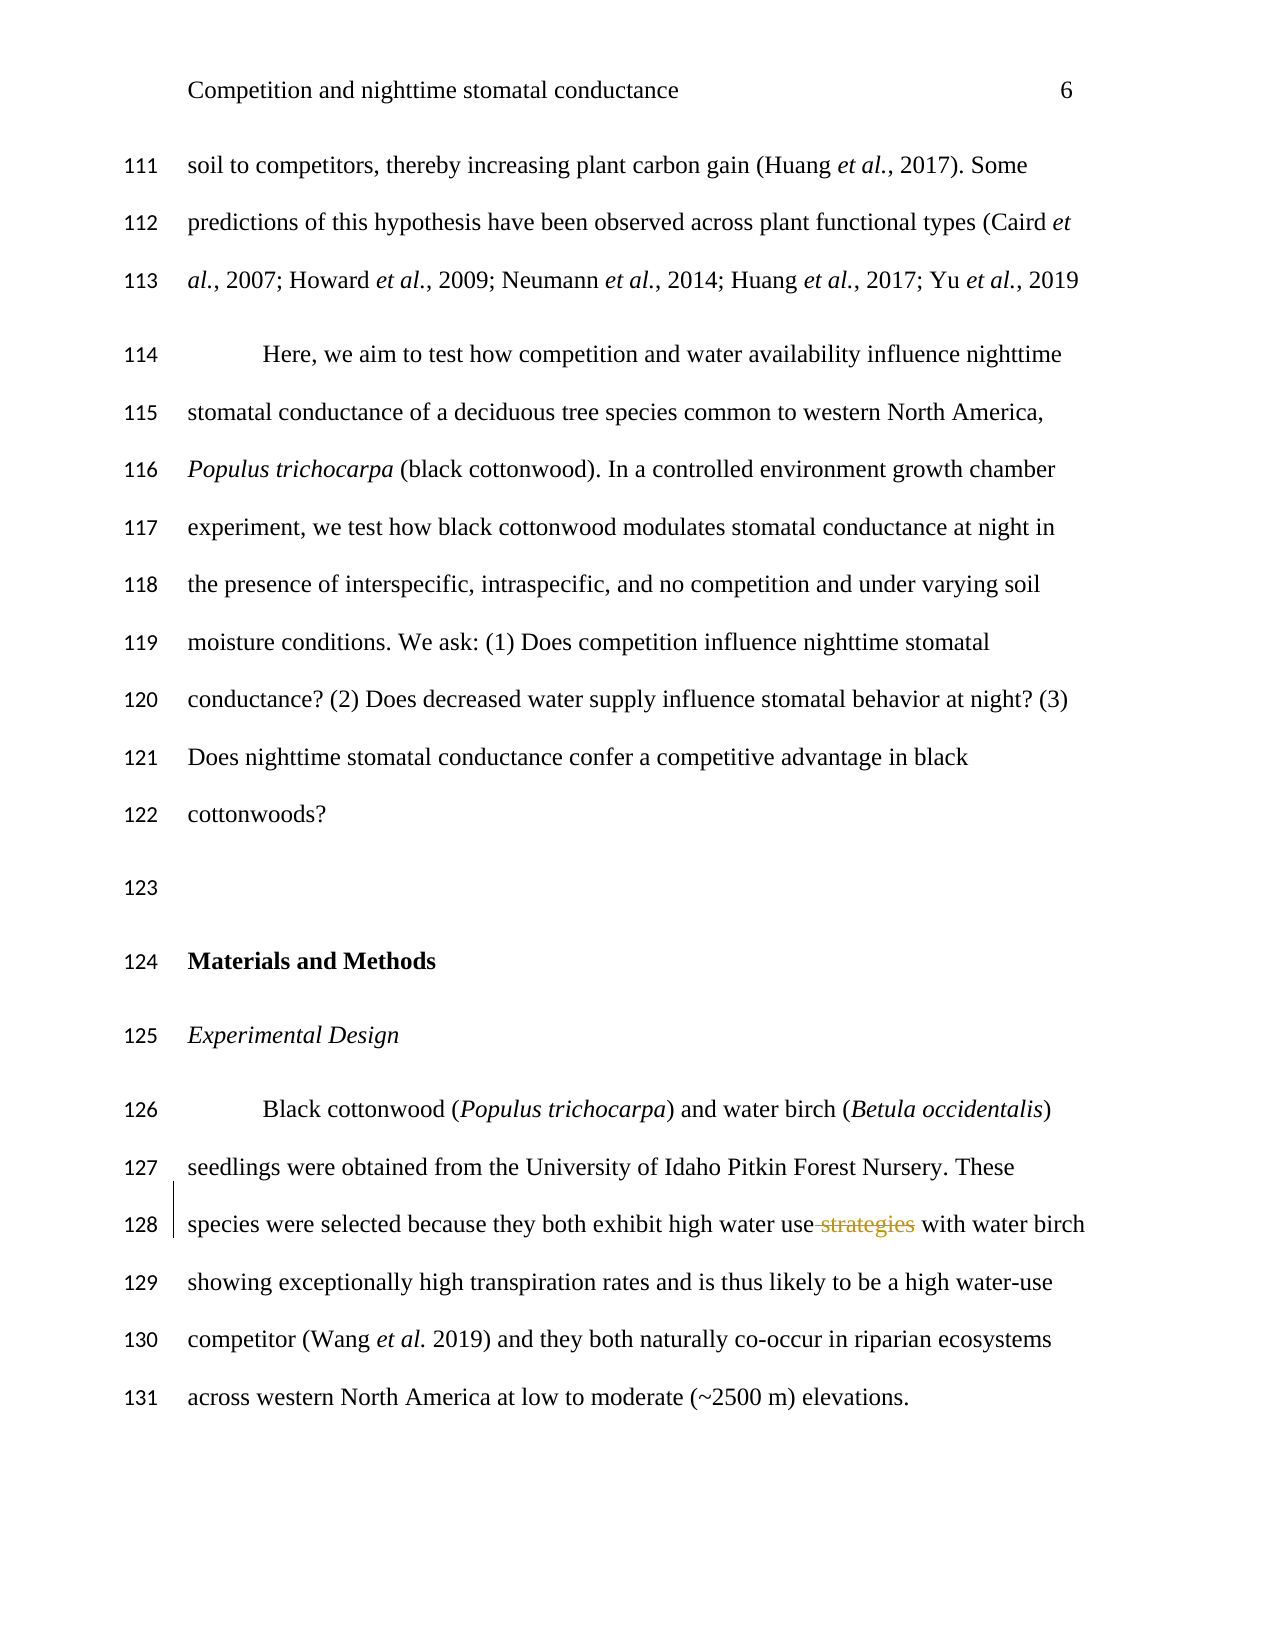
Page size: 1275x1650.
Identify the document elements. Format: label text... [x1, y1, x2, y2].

text Experimental Design [187, 1020, 1087, 1049]
text Materials and Methods [187, 946, 1087, 975]
text Here, we aim to test how competition and water availability influence nighttime stomatal conductance of a deciduous tree species common to western North America, Populus trichocarpa (black cottonwood). In a controlled environment growth chamber experiment, we test how black cottonwood modulates stomatal conductance at night in the presence of interspecific, intraspecific, and no competition and under varying soil moisture conditions. We ask: (1) Does competition influence nighttime stomatal conductance? (2) Does decreased water supply influence stomatal behavior at night? (3) Does nighttime stomatal conductance confer a competitive advantage in black cottonwoods? [187, 339, 1087, 828]
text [187, 150, 1087, 294]
text Black cottonwood (Populus trichocarpa) and water birch (Betula occidentalis) seedlings were obtained from the University of Idaho Pitkin Forest Nursery. These species were selected because they both exhibit high water use with water birch showing exceptionally high transpiration rates and is thus likely to be a high water-use competitor (Wang et al. 2019) and they both naturally co-occur in riparian ecosystems across western North America at low to moderate (~2500 m) elevations. [187, 1094, 1087, 1411]
